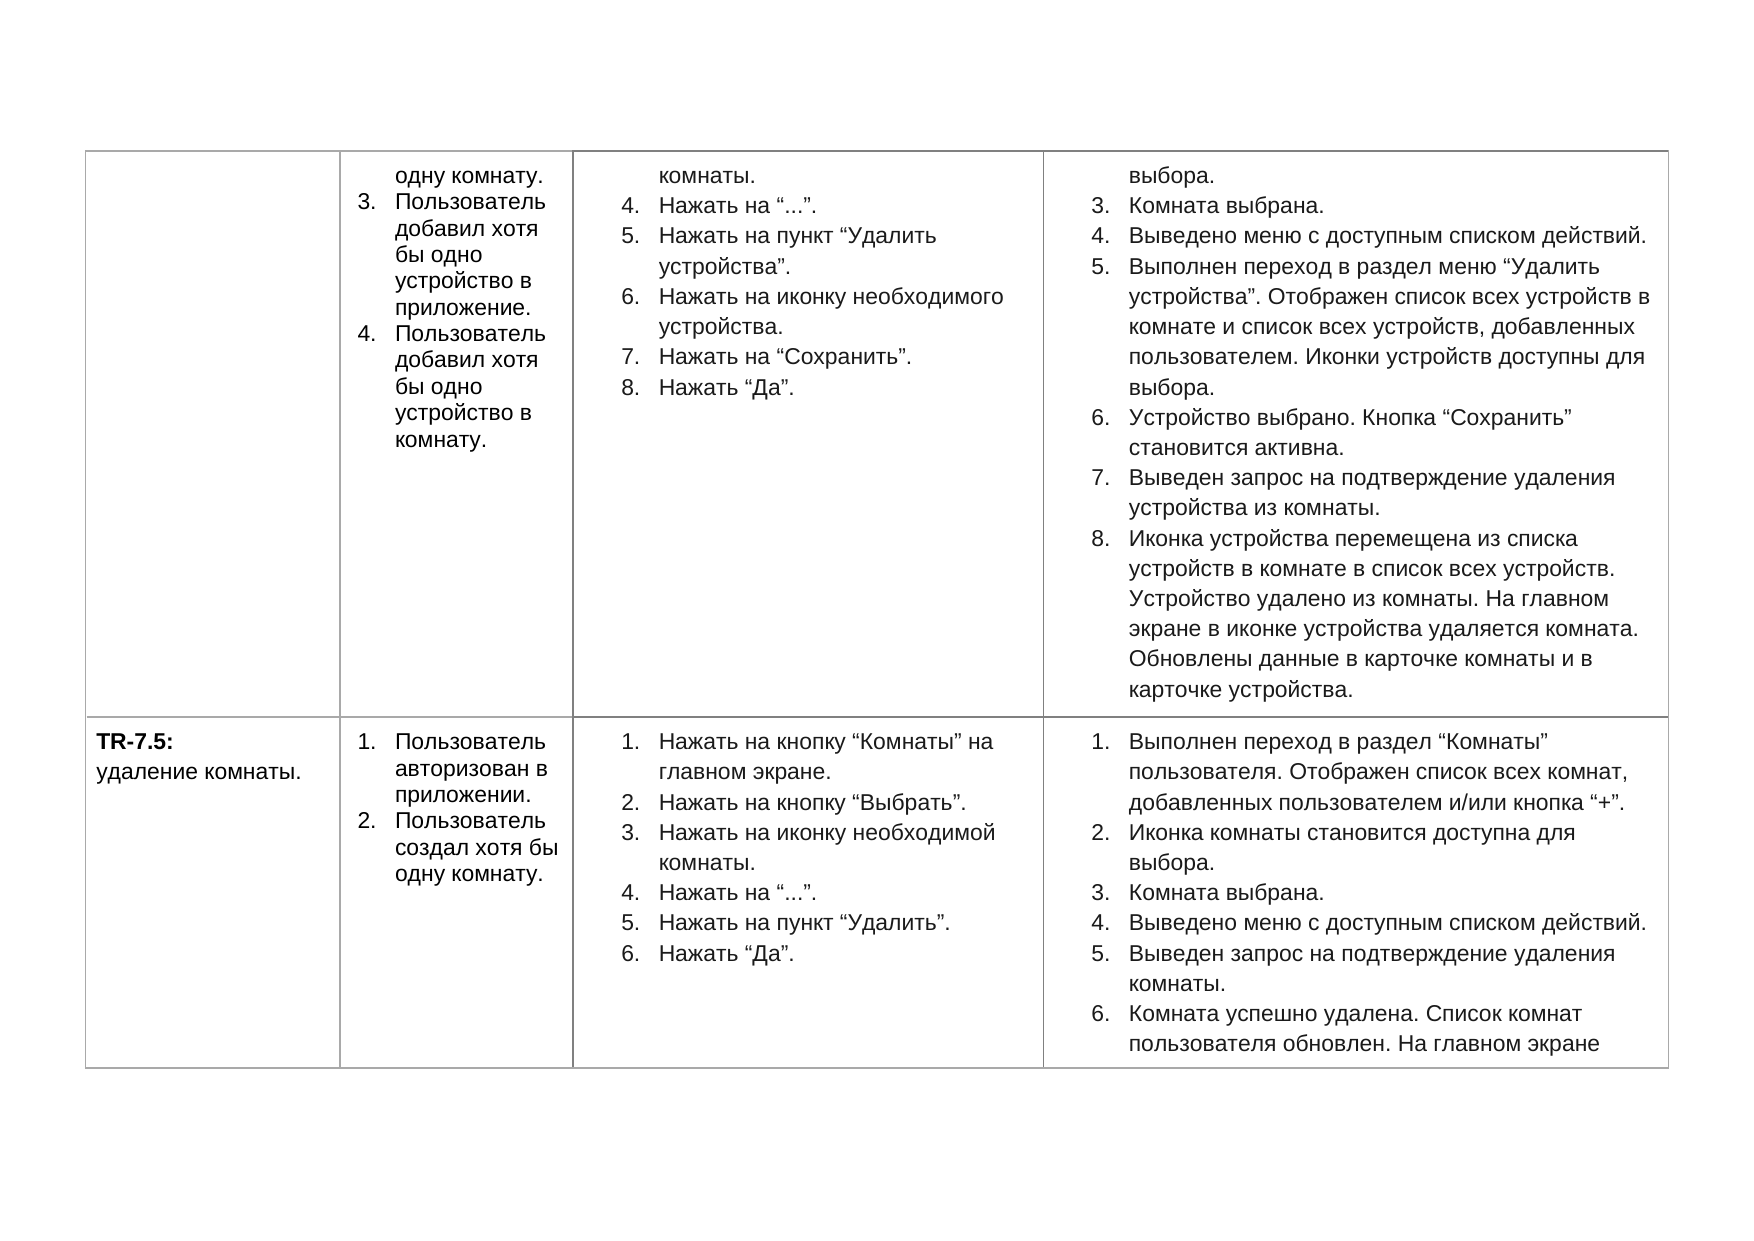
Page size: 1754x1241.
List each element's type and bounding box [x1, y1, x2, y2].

table_cell [574, 152, 1043, 716]
table_cell [574, 718, 1043, 1067]
table_cell [1044, 152, 1668, 716]
table_cell [86, 717, 339, 1067]
table_cell [1044, 718, 1668, 1067]
table_cell [341, 718, 572, 1067]
table_cell [341, 152, 572, 716]
table_cell [86, 152, 339, 716]
